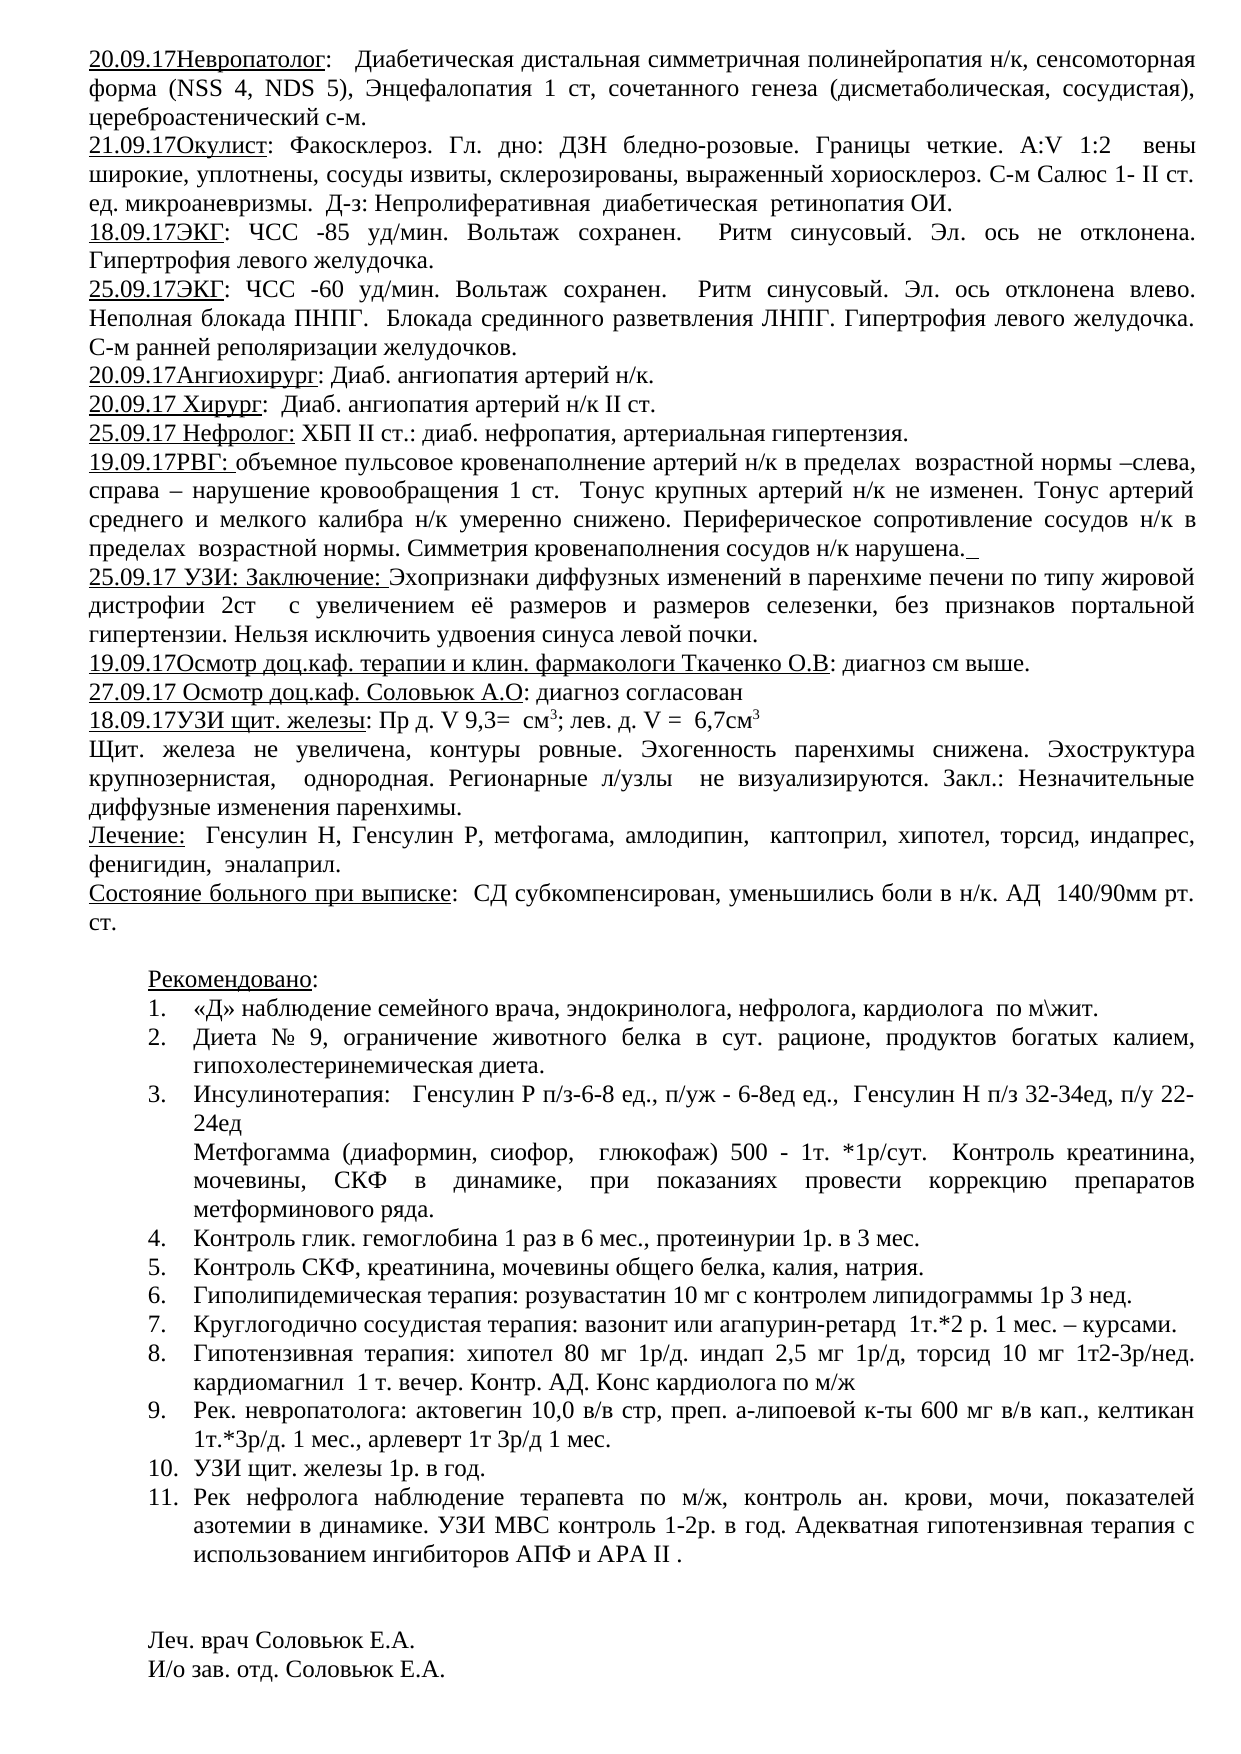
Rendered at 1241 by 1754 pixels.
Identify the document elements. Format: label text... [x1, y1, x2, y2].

list УЗИ щит. железы 1р. в год. [148, 1453, 1196, 1482]
list Круглогодично сосудистая терапия: вазонит или агапурин-ретард 1т.*2 р. 1 мес. – курсами. [148, 1309, 1196, 1338]
text Леч. врач [148, 1626, 1196, 1654]
list Контроль глик. гемоглобина 1 раз в 6 мес., 1р. в 3 мес. [148, 1223, 1196, 1252]
list Гиполипидемическая терапия: розувастатин 10 мг с контролем липидограммы 1р 3 нед. [148, 1281, 1196, 1309]
text 20.09.17 Хирург: Диаб. ангиопатия артерий н/к II ст. [89, 389, 1196, 418]
text Лечение: Генсулин Н, Генсулин Р, метфогама, амлодипин, каптоприл, хипотел, торсид, индапрес, фенигидин, эналаприл. [89, 821, 1196, 878]
list Рек. невропатолога: актовегин 10,0 в/в стр, преп. а-липоевой к-ты 600 мг в/в кап., келтикан 1т.*3р/д. 1 мес., арлеверт 1т 3р/д 1 мес. [148, 1396, 1196, 1453]
list Инсулинотерапия: Генсулин Р п/з-6-8 ед., п/уж - 6-8ед ед., Генсулин Н п/з 32-34ед, п/у 22-24ед [148, 1079, 1196, 1137]
text 21.09.17Окулист: Факосклероз. Гл. дно: ДЗН бледно-розовые. Границы четкие. А:V вены широкие, уплотнены, сосуды извиты, склерозированы, выраженный хориосклероз. С-м Салюс 1- II ст. ед. микроаневризмы. Д-з: Непролиферативная диабетическая ретинопатия ОИ. [89, 131, 1196, 217]
text 25.09.17 УЗИ: Заключение: Эхопризнаки диффузных изменений в паренхиме печени по типу жировой дистрофии 2ст с увеличением её размеров и размеров селезенки, без признаков портальной гипертензии. Нельзя исключить удвоения синуса левой почки. [89, 562, 1196, 648]
text 20.09.17Невропатолог: Диабетическая дистальная симметричная полинейропатия н/к, сенсомоторная форма (NSS 4, NDS 5), Энцефалопатия 1 ст, сочетанного генеза (дисметаболическая, сосудистая), цереброастенический с-м. [89, 44, 1196, 131]
text 18.09.17ЭКГ: ЧСС -85 уд/мин. Вольтаж Ритм синусовый. Эл. ось не отклонена. Гипертрофия левого желудочка. [89, 217, 1196, 274]
text 18.09.17УЗИ щит. железы: Пр д. V 9,3= см3; лев. д. V = 6,7см3 [89, 706, 1196, 734]
list Диета № 9, ограничение животного белка в сут. рационе, продуктов богатых калием, гипохолестеринемическая диета. [148, 1022, 1196, 1079]
text 20.09.17Ангиохирург: Диаб. ангиопатия артерий н/к. [89, 361, 1196, 389]
list Гипотензивная терапия: хипотел 80 мг 1р/д. индап 2,5 мг 1р/д, торсид 10 мг 1т2-3р/нед. кардиомагнил 1 т. вечер. Контр. АД. Конс кардиолога по м/ж [148, 1338, 1196, 1396]
text Состояние больного при выписке: СД субкомпенсирован, уменьшились боли в н/к. АД 140/90мм рт. ст. [89, 878, 1196, 936]
list Рек нефролога наблюдение терапевта по м/ж, контроль ан. крови, мочи, показателей азотемии в динамике. УЗИ МВС контроль 1-2р. в год. Адекватная гипотензивная терапия с использованием ингибиторов АПФ и АРА II . [148, 1482, 1196, 1568]
text 25.09.17 Нефролог: ХБП II ст.: диаб. нефропатия, артериальная гипертензия. [89, 418, 1196, 447]
text 27.09.17 Осмотр доц.каф. Соловьюк А.О: диагноз согласован [89, 677, 1196, 706]
text Рекомендовано: [148, 964, 1196, 993]
text 19.09.17РВГ: объемное пульсовое кровенаполнение артерий н/к –слева, справа – нарушение кровообращения 1 ст. Тонус крупных артерий н/к не изменен. Тонус артерий среднего и мелкого калибра н/к . Периферическое сопротивление сосудов н/к . Симметрия кровенаполнения сосудов н/к нарушена. [89, 447, 1196, 562]
text 25.09.17ЭКГ: ЧСС -60 уд/мин. Вольтаж Ритм синусовый. Эл. ось отклонена влево. Неполная блокада ПНПГ. Блокада срединного разветвления ЛНПГ. Гипертрофия левого желудочка. С-м ранней реполяризации желудочков. [89, 274, 1196, 361]
text 19.09.17Осмотр доц.каф. терапии и клин. фармакологи Ткаченко О.В: диагноз см выше. [89, 648, 1196, 677]
list Контроль СКФ, креатинина, мочевины общего белка, калия, натрия. [148, 1252, 1196, 1281]
text Щит. железа не увеличена, контуры ровные. Эхогенность паренхимы снижена. Эхоструктура крупнозернистая, однородная. Регионарные л/узлы не визуализируются. Закл.: Незначительные диффузные изменения паренхимы. [89, 734, 1196, 821]
text Метфогамма (диаформин, сиофор, глюкофаж) 500 - 1т. *1р/сут. Контроль креатинина, мочевины, СКФ в динамике, при показаниях провести коррекцию препаратов метформинового ряда. [193, 1137, 1196, 1223]
list «Д» наблюдение семейного врача, эндокринолога, нефролога, кардиолога по м\жит. [148, 993, 1196, 1022]
